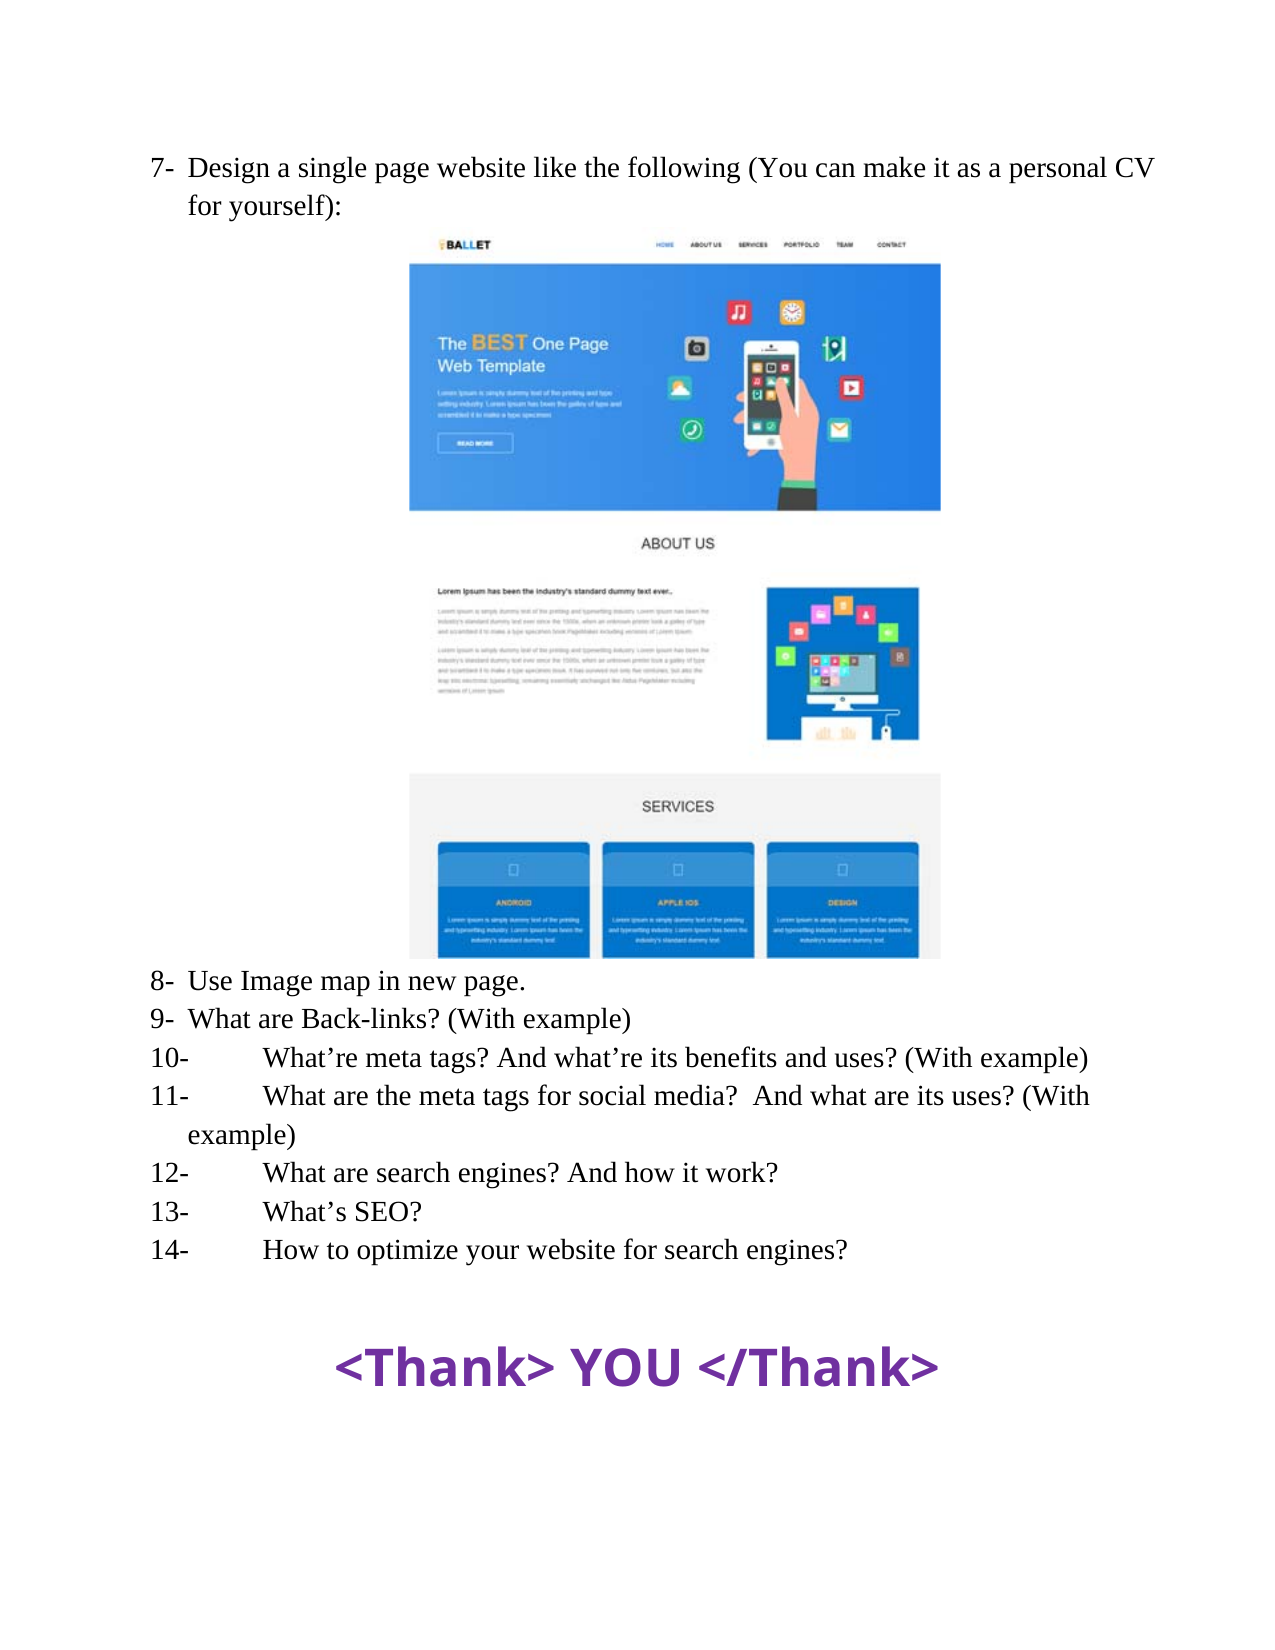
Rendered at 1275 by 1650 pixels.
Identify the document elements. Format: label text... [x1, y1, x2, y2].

list What are the meta tags for social media? And what are its uses? (With example) [150, 1078, 1162, 1150]
list Design a single page website like the following (You can make it as a personal CV for yourself): [150, 150, 1162, 222]
picture [409, 227, 941, 959]
list What’s SEO? [150, 1194, 1162, 1227]
list Use Image map in new page. [150, 963, 1162, 996]
list What are search engines? And how it work? [150, 1155, 1162, 1189]
text <Thank> YOU </Thank> [112, 1330, 1162, 1401]
list What’re meta tags? And what’re its benefits and uses? (With example) [150, 1040, 1162, 1073]
list How to optimize your website for search engines? [150, 1232, 1162, 1266]
list What are Back-links? (With example) [150, 1001, 1162, 1035]
